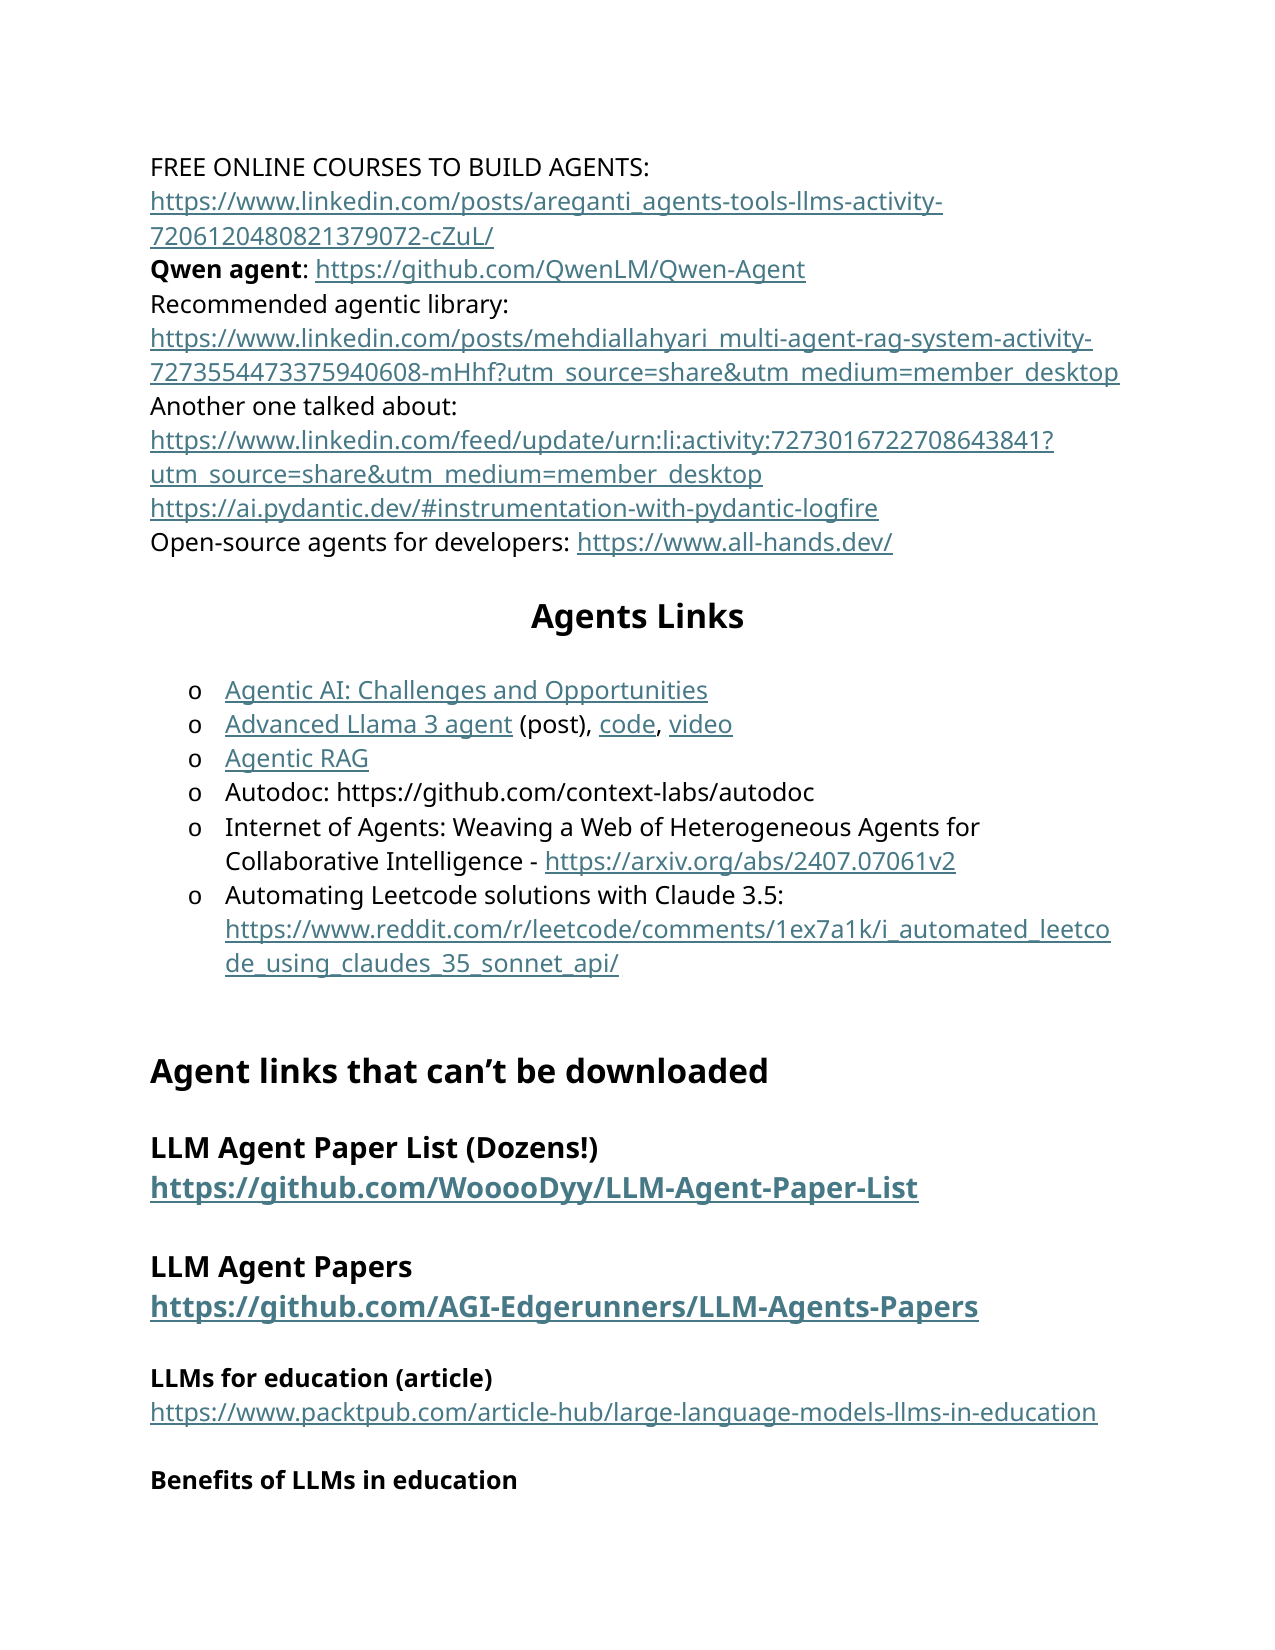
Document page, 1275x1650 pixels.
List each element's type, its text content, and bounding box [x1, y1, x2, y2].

text FREE ONLINE COURSES TO BUILD AGENTS: https://www.linkedin.com/posts/areganti_agents-tools-llms-activity-7206120480821379072-cZuL/ [150, 150, 1125, 252]
text https://github.com/WooooDyy/LLM-Agent-Paper-List [150, 1167, 1125, 1207]
text Qwen agent: https://github.com/QwenLM/Qwen-Agent [150, 252, 1125, 286]
text Recommended agentic library: https://www.linkedin.com/posts/mehdiallahyari_multi-agent-rag-system-activity-7273554473375940608-mHhf?utm_source=share&utm_medium=member_desktop [150, 286, 1125, 388]
list Autodoc: https://github.com/context-labs/autodoc [187, 775, 1125, 809]
text Another one talked about: https://www.linkedin.com/feed/update/urn:li:activity:7273016722708643841?utm_source=share&utm_medium=member_desktop [150, 388, 1125, 491]
text https://github.com/AGI-Edgerunners/LLM-Agents-Papers [150, 1286, 1125, 1326]
list Automating Leetcode solutions with Claude 3.5: https://www.reddit.com/r/leetcode/comments/1ex7a1k/i_automated_leetcode_using_claudes_35_sonnet_api/ [187, 878, 1125, 980]
list Agentic RAG [187, 741, 1125, 775]
text Open-source agents for developers: https://www.all-hands.dev/ [150, 525, 1125, 559]
text https://ai.pydantic.dev/#instrumentation-with-pydantic-logfire [150, 491, 1125, 525]
list Internet of Agents: Weaving a Web of Heterogeneous Agents for Collaborative Intelligence - https://arxiv.org/abs/2407.07061v2 [187, 809, 1125, 878]
text LLM Agent Papers [150, 1247, 1125, 1286]
text Agents Links [150, 593, 1125, 638]
text https://www.packtpub.com/article-hub/large-language-models-llms-in-education [150, 1394, 1125, 1428]
text LLM Agent Paper List (Dozens!) [150, 1128, 1125, 1167]
text Agent links that can’t be downloaded [150, 1048, 1125, 1094]
list Advanced Llama 3 agent (post), code, video [187, 707, 1125, 741]
text Benefits of LLMs in education [150, 1462, 1125, 1496]
text LLMs for education (article) [150, 1360, 1125, 1394]
list Agentic AI: Challenges and Opportunities [187, 672, 1125, 707]
